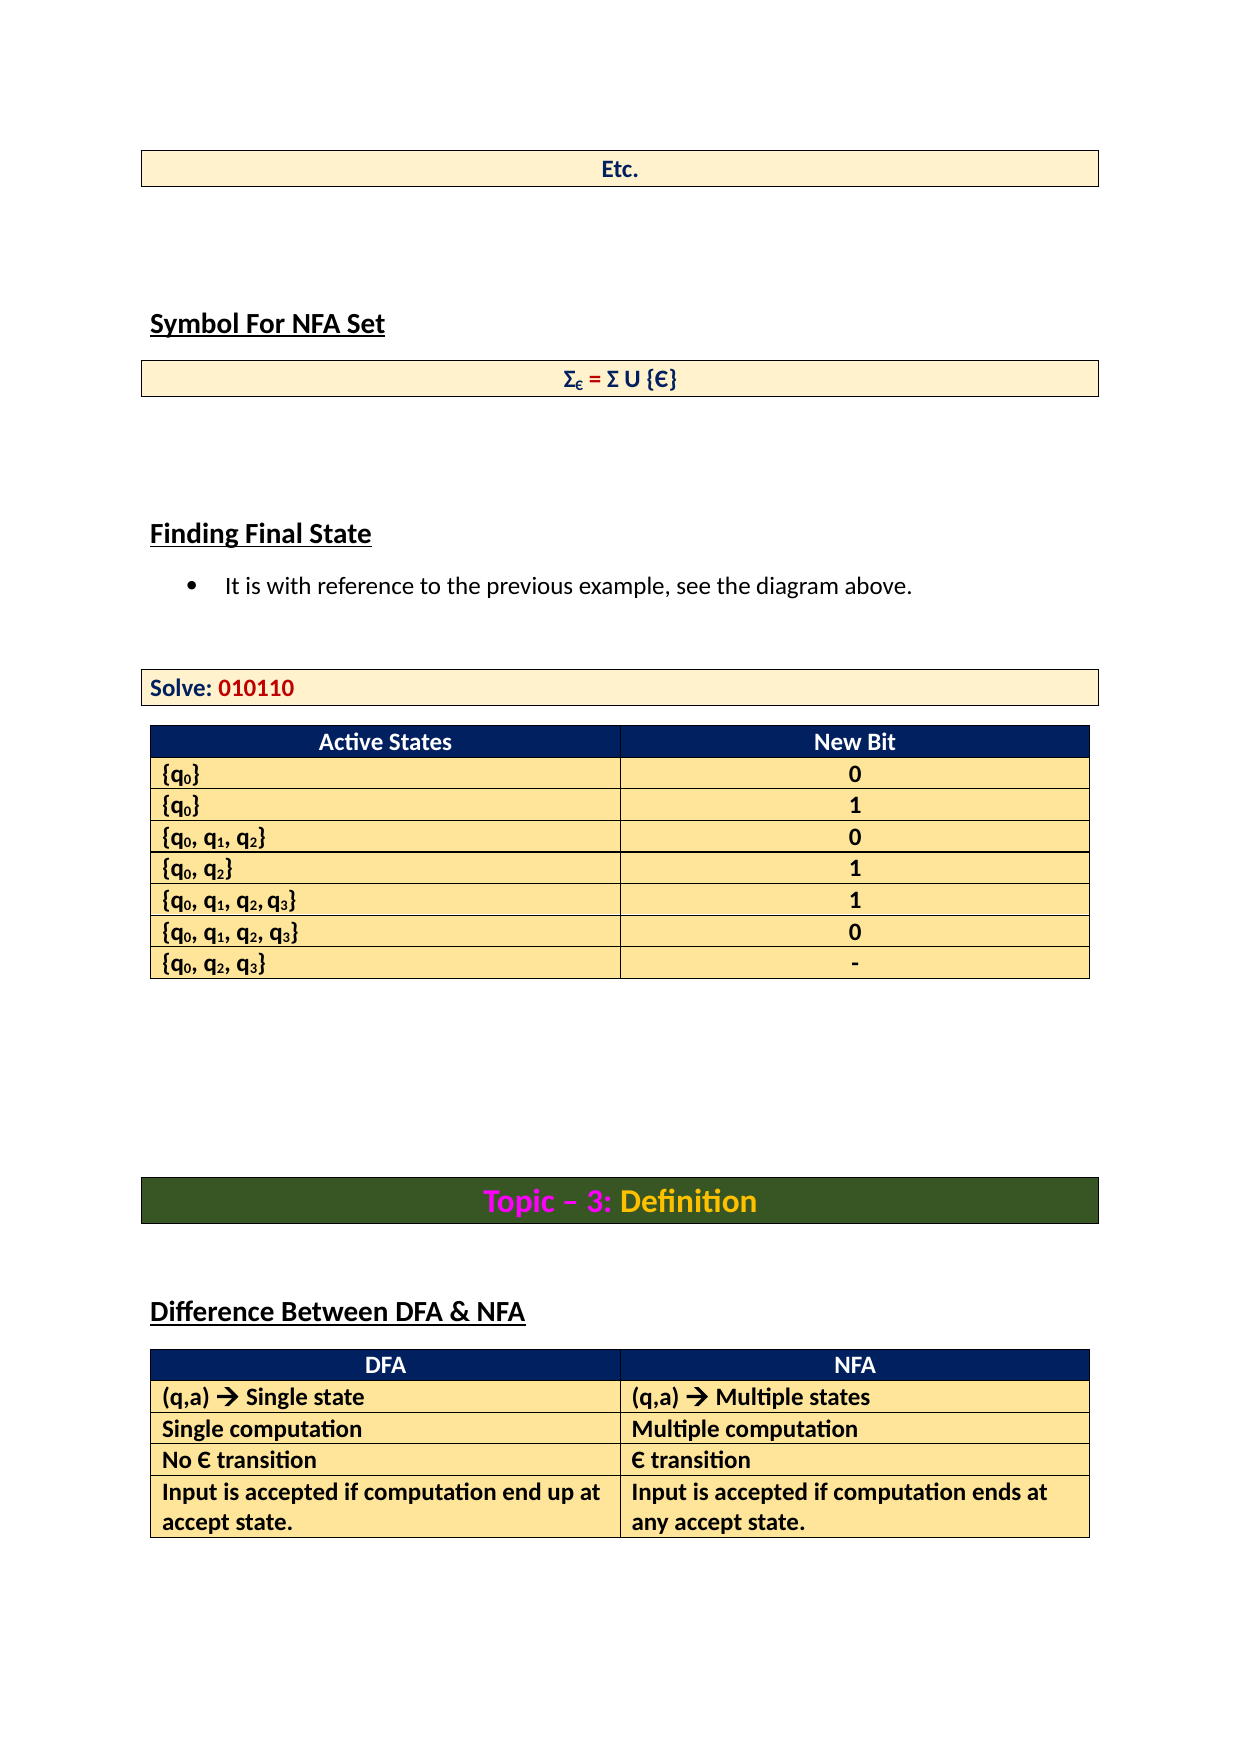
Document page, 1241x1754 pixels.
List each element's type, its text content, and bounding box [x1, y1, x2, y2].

table_cell No Є transition [151, 1444, 620, 1475]
table_cell {q0, q1, q2, q3} [151, 916, 620, 946]
table_cell {q0, q1, q2, q3} [151, 884, 620, 914]
table_cell {q0, q1, q2} [151, 821, 620, 851]
table_cell Single computation [151, 1413, 620, 1443]
table_cell {q0, q2, q3} [151, 947, 620, 978]
table_cell 0 [621, 916, 1089, 946]
table_cell - [621, 947, 1089, 978]
table_cell Input is accepted if computation ends at any accept state. [621, 1476, 1089, 1537]
table_cell Є transition [621, 1444, 1089, 1475]
text ΣЄ = Σ U {Є} [142, 361, 1098, 396]
table_cell 1 [621, 853, 1089, 883]
text Finding Final State [150, 515, 1090, 551]
table_cell (q,a) Multiple states [621, 1381, 1089, 1412]
table_cell 0 [621, 758, 1089, 788]
text Symbol For NFA Set [150, 305, 1090, 341]
table_header Active States [151, 726, 620, 757]
table_header New Bit [621, 726, 1089, 757]
text Etc. [142, 151, 1098, 186]
table_cell 0 [621, 821, 1089, 851]
table_cell 1 [621, 789, 1089, 820]
table_cell (q,a) Single state [151, 1381, 620, 1412]
table_header NFA [621, 1350, 1089, 1380]
table_cell 1 [621, 884, 1089, 914]
text Solve: 010110 [142, 670, 1098, 705]
table_header DFA [151, 1350, 620, 1380]
text Topic – 3: Definition [142, 1178, 1098, 1223]
text Difference Between DFA & NFA [150, 1293, 1090, 1329]
table_cell {q0} [151, 758, 620, 788]
table_cell Input is accepted if computation end up at accept state. [151, 1476, 620, 1537]
list It is with reference to the previous example, see the diagram above. [187, 570, 1090, 601]
table_cell Multiple computation [621, 1413, 1089, 1443]
table_cell {q0} [151, 789, 620, 820]
table_cell {q0, q2} [151, 853, 620, 883]
